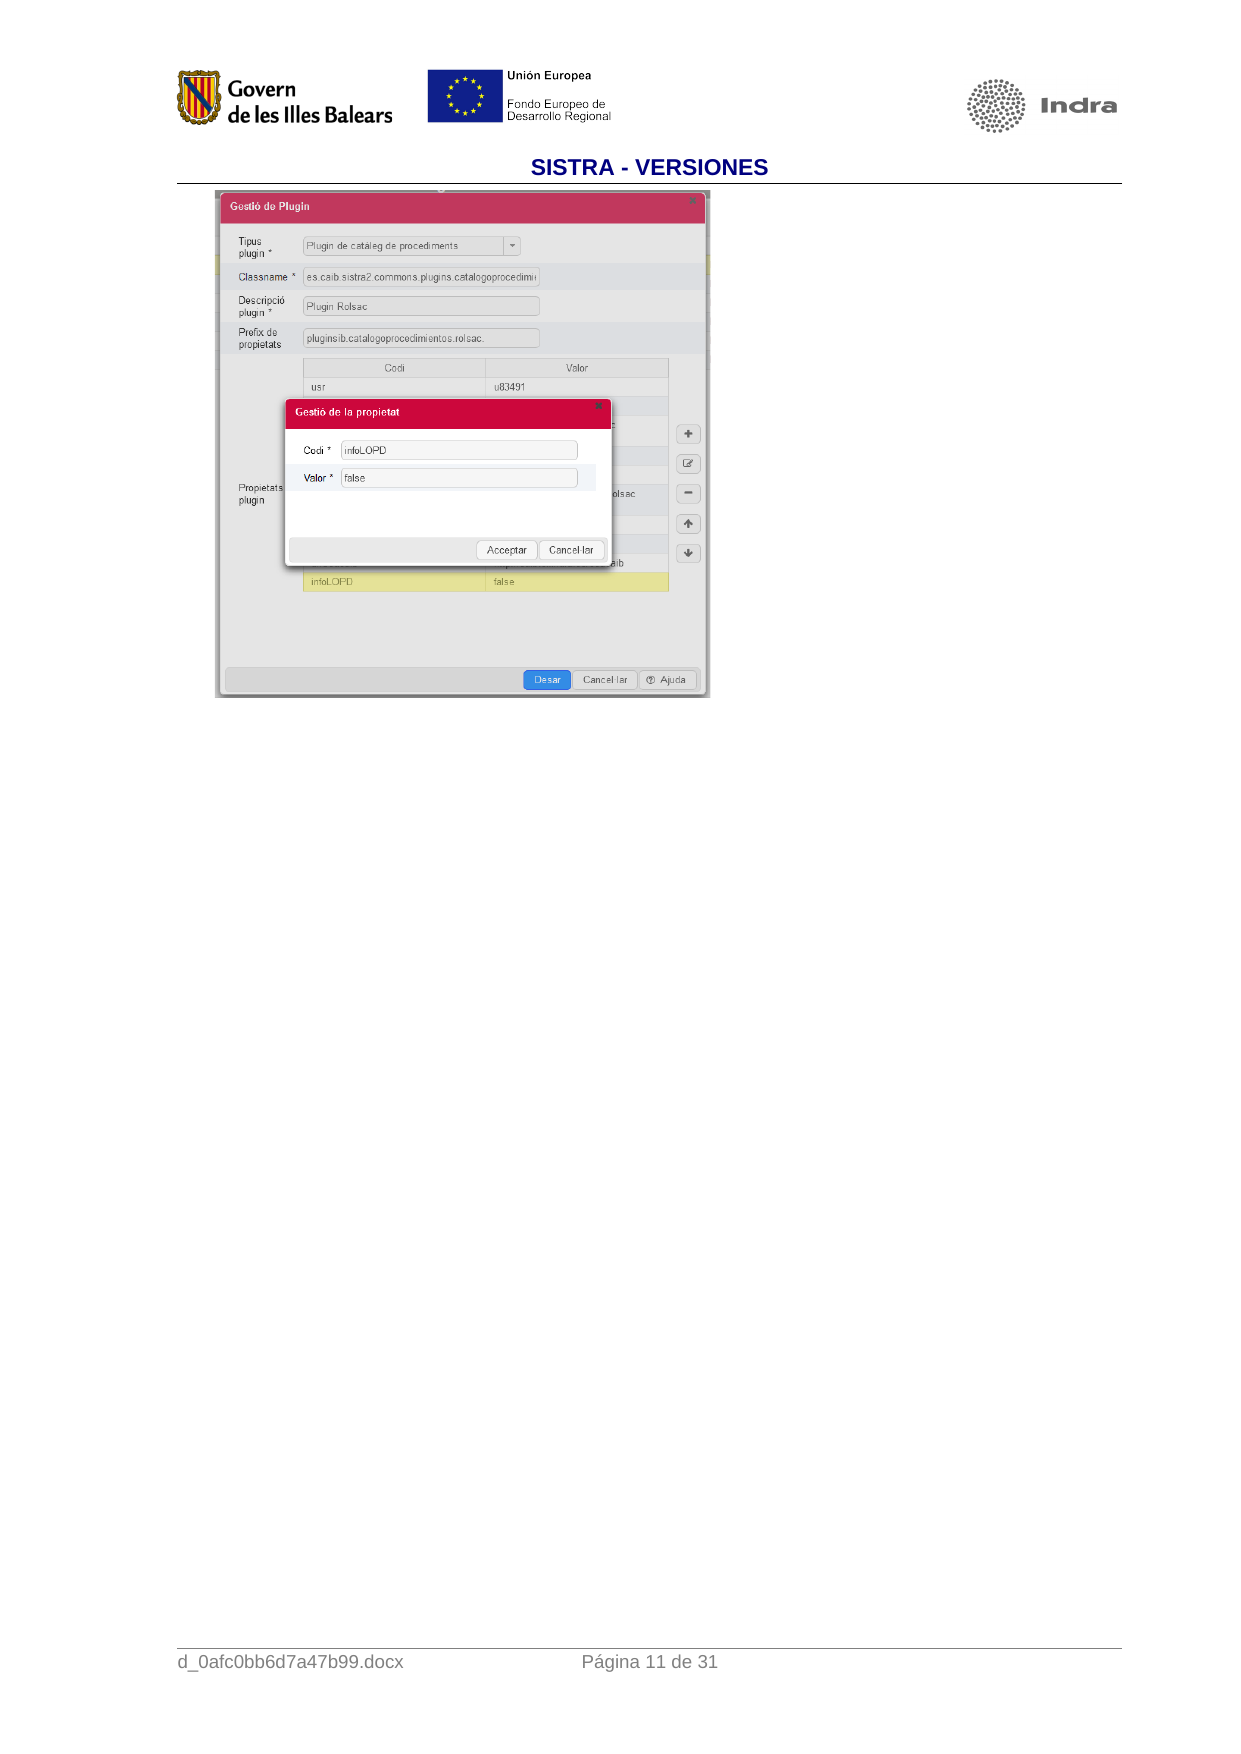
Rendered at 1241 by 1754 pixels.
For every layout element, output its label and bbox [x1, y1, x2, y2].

picture [421, 67, 611, 125]
picture [214, 190, 711, 698]
picture [176, 70, 393, 125]
